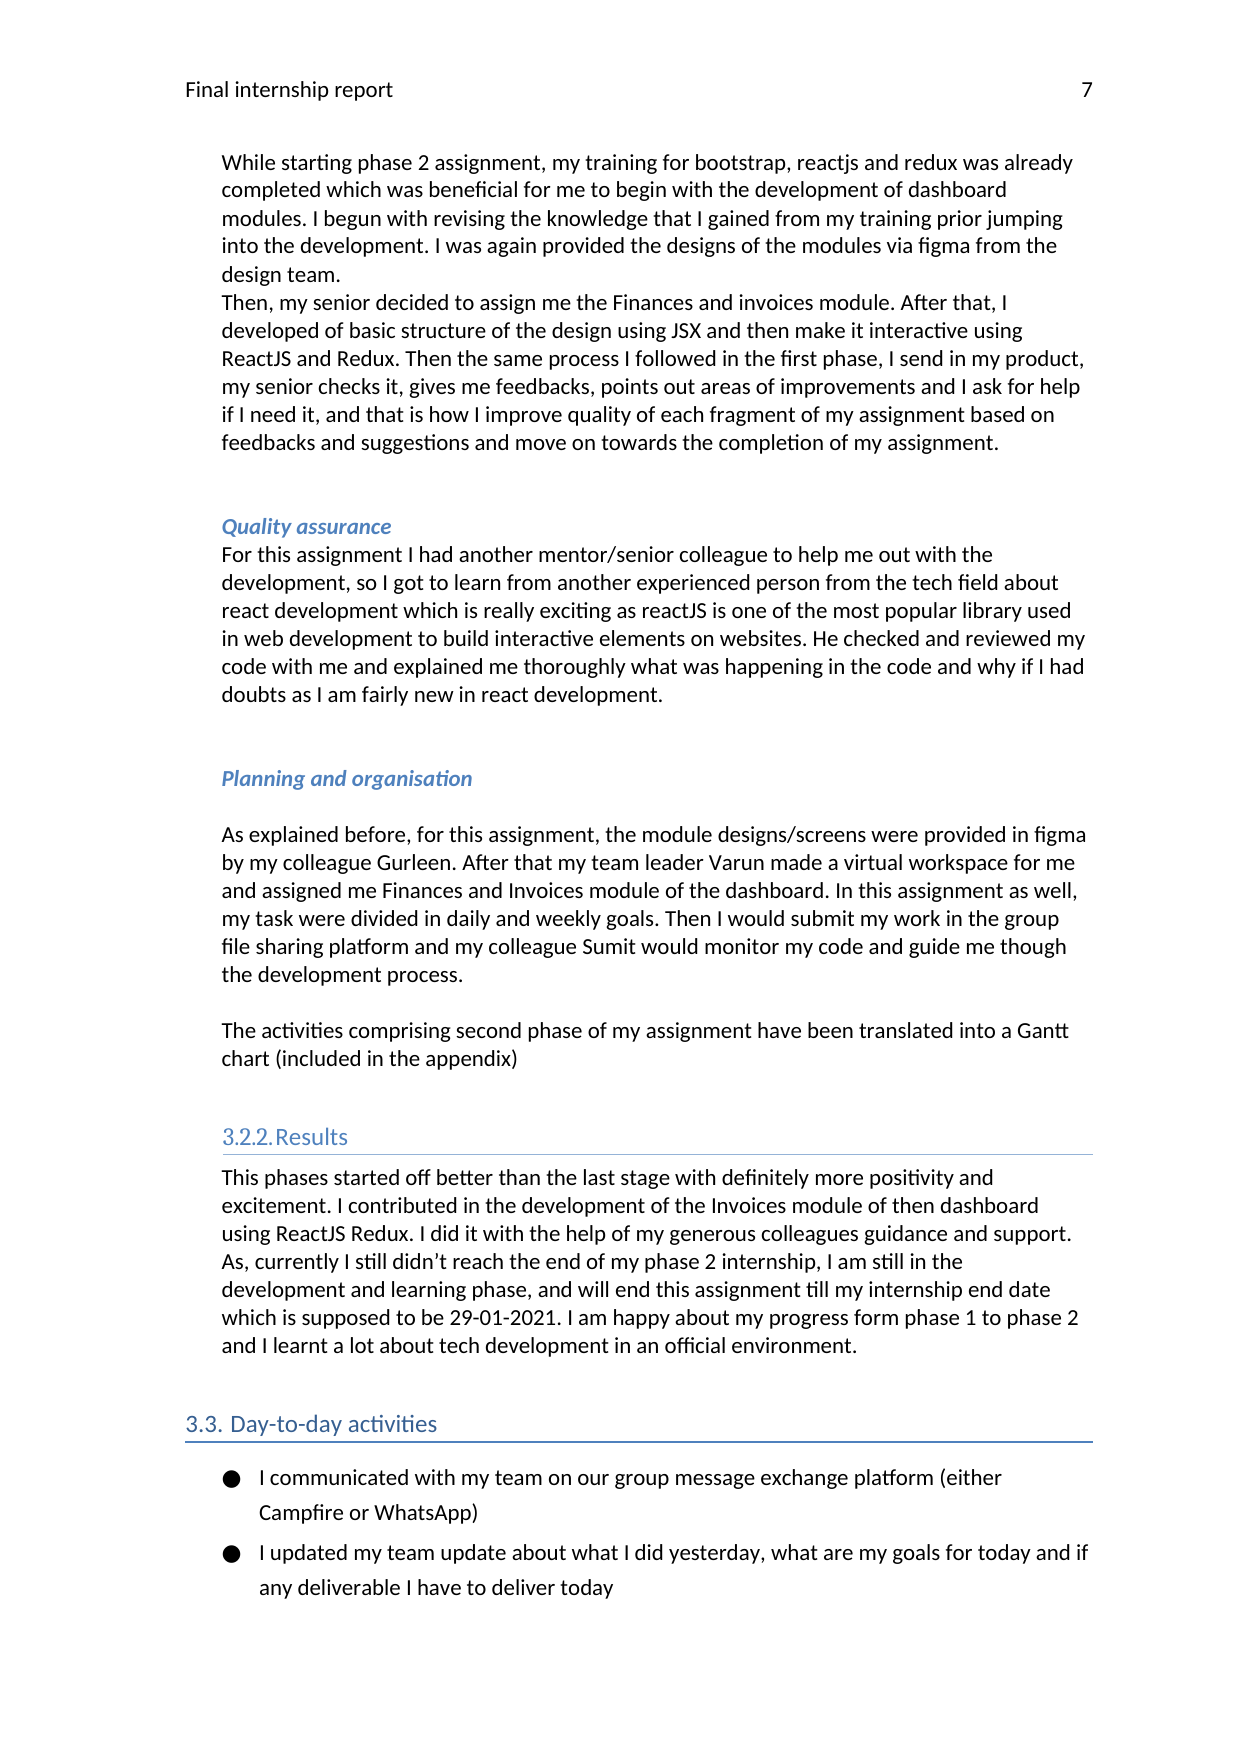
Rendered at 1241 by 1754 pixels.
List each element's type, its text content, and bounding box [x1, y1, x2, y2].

text While starting phase 2 assignment, my training for bootstrap, reactjs and redux was already completed which was beneficial for me to begin with the development of dashboard modules. I begun with revising the knowledge that I gained from my training prior jumping into the development. I was again provided the designs of the modules via figma from the design team. [221, 148, 1093, 288]
subtitle Results [223, 1121, 1093, 1154]
subtitle Day-to-day activities [185, 1408, 1093, 1441]
list I communicated with my team on our group message exchange platform (either Campfire or WhatsApp) [221, 1451, 1093, 1526]
text As explained before, for this assignment, the module designs/screens were provided in figma by my colleague Gurleen. After that my team leader Varun made a virtual workspace for me and assigned me Finances and Invoices module of the dashboard. In this assignment as well, my task were divided in daily and weekly goals. Then I would submit my work in the group file sharing platform and my colleague Sumit would monitor my code and guide me though the development process. [221, 820, 1093, 988]
text Planning and organisation [148, 764, 1093, 792]
text For this assignment I had another mentor/senior colleague to help me out with the development, so I got to learn from another experienced person from the tech field about react development which is really exciting as reactJS is one of the most popular library used in web development to build interactive elements on websites. He checked and reviewed my code with me and explained me thoroughly what was happening in the code and why if I had doubts as I am fairly new in react development. [221, 540, 1093, 708]
text Then, my senior decided to assign me the Finances and invoices module. After that, I developed of basic structure of the design using JSX and then make it interactive using ReactJS and Redux. Then the same process I followed in the first phase, I send in my product, my senior checks it, gives me feedbacks, points out areas of improvements and I ask for help if I need it, and that is how I improve quality of each fragment of my assignment based on feedbacks and suggestions and move on towards the completion of my assignment. [221, 288, 1093, 456]
text The activities comprising second phase of my assignment have been translated into a Gantt chart (included in the appendix) [221, 1016, 1093, 1072]
text Quality assurance [148, 512, 1093, 540]
list I updated my team update about what I did yesterday, what are my goals for today and if any deliverable I have to deliver today [221, 1526, 1093, 1601]
